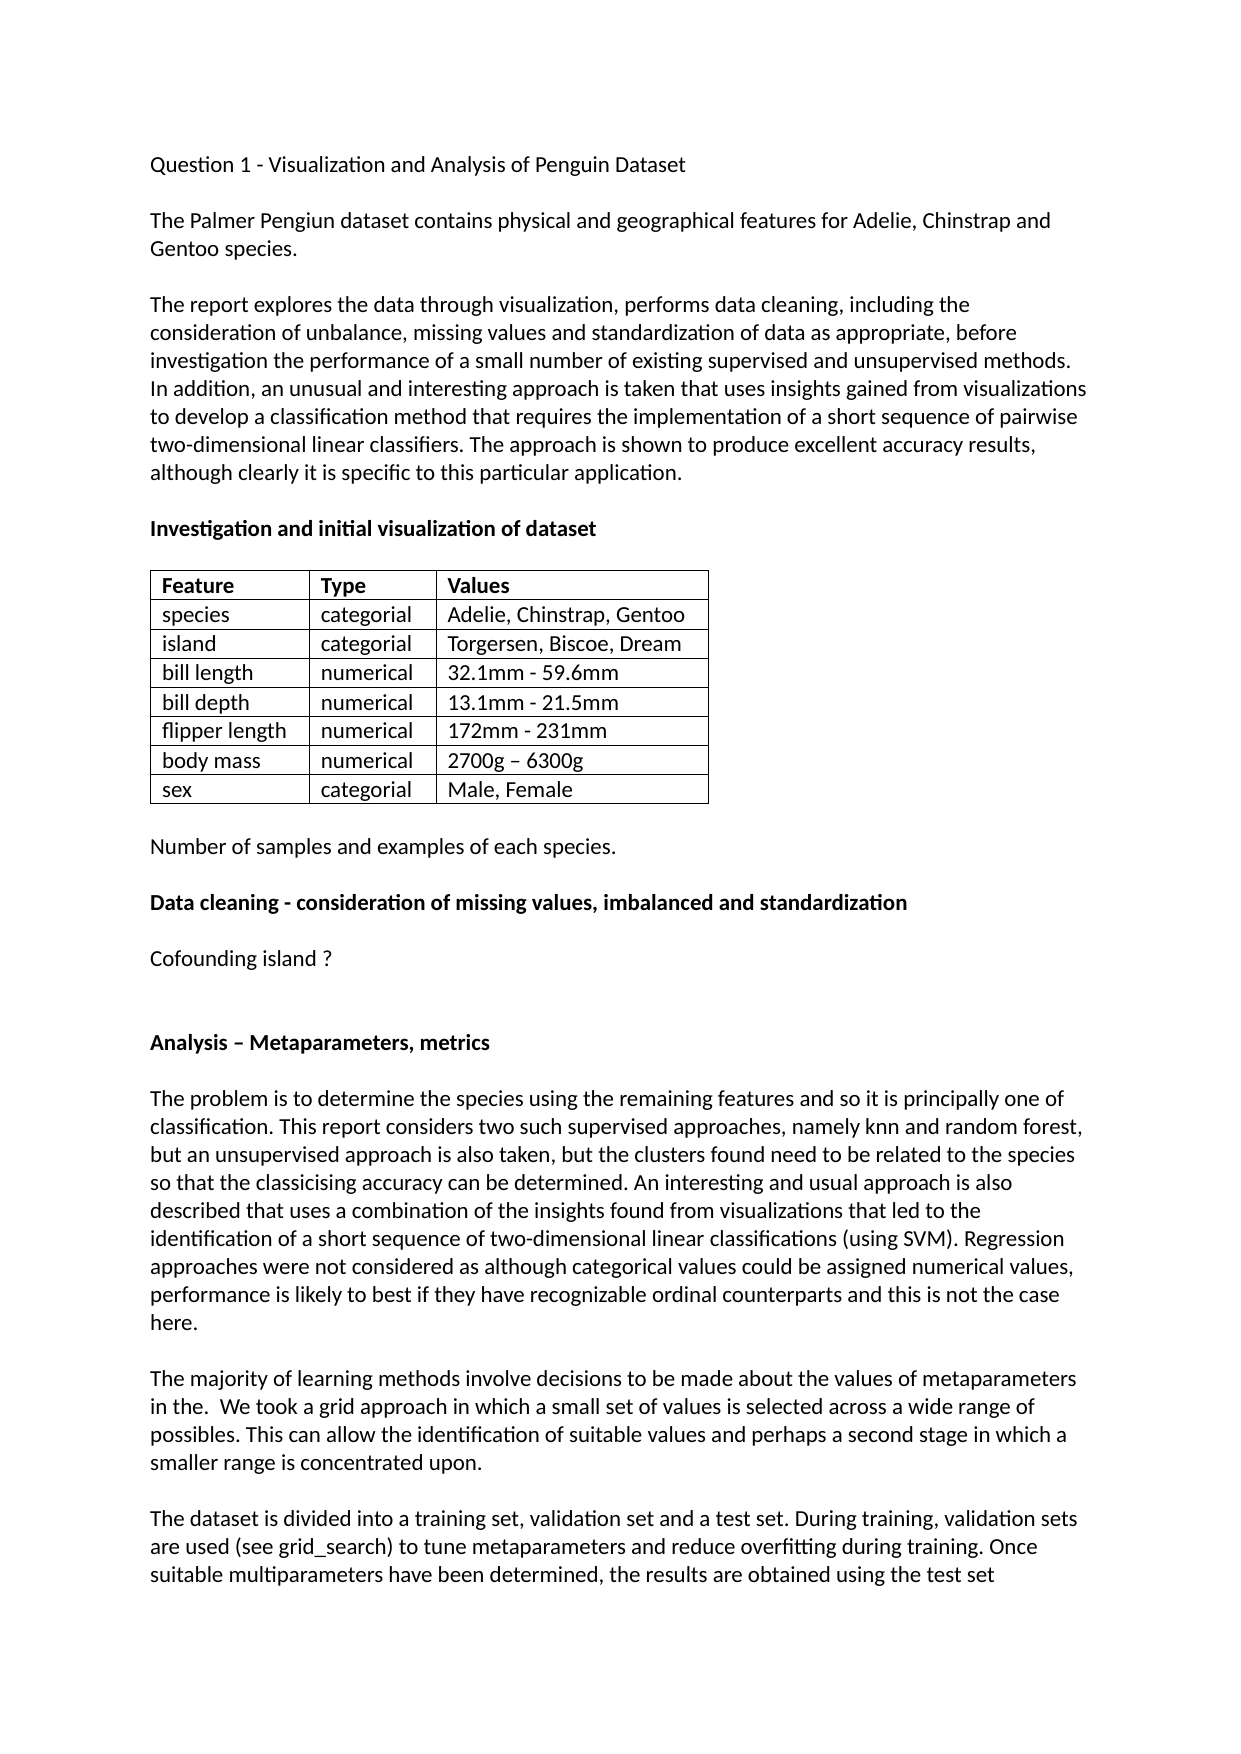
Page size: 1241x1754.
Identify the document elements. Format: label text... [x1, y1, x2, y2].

table_cell bill depth [151, 688, 309, 716]
table_header Values [437, 571, 708, 599]
table_cell numerical [310, 659, 436, 687]
table_cell categorial [310, 600, 436, 628]
text The report explores the data through visualization, performs data cleaning, including the consideration of unbalance, missing values and standardization of data as appropriate, before investigation the performance of a small number of existing supervised and unsupervised methods. In addition, an unusual and interesting approach is taken that uses insights gained from visualizations to develop a classification method that requires the implementation of a short sequence of pairwise two-dimensional linear classifiers. The approach is shown to produce excellent accuracy results, although clearly it is specific to this particular application. [150, 290, 1090, 486]
table_cell bill length [151, 659, 309, 687]
table_cell 13.1mm - 21.5mm [437, 688, 708, 716]
table_cell flipper length [151, 717, 309, 745]
table_header Type [310, 571, 436, 599]
text Analysis – Metaparameters, metrics [150, 1028, 1090, 1056]
text Investigation and initial visualization of dataset [150, 514, 1090, 542]
table_cell Torgersen, Biscoe, Dream [437, 630, 708, 657]
table_cell 2700g – 6300g [437, 746, 708, 774]
text The problem is to determine the species using the remaining features and so it is principally one of classification. This report considers two such supervised approaches, namely knn and random forest, but an unsupervised approach is also taken, but the clusters found need to be related to the species so that the classicising accuracy can be determined. An interesting and usual approach is also described that uses a combination of the insights found from visualizations that led to the identification of a short sequence of two-dimensional linear classifications (using SVM). Regression approaches were not considered as although categorical values could be assigned numerical values, performance is likely to best if they have recognizable ordinal counterparts and this is not the case here. [150, 1084, 1090, 1336]
text Cofounding island ? [150, 944, 1090, 972]
table_header Feature [151, 571, 309, 599]
text Number of samples and examples of each species. [150, 832, 1090, 860]
table_cell 172mm - 231mm [437, 717, 708, 745]
table_cell Male, Female [437, 775, 708, 803]
table_cell numerical [310, 746, 436, 774]
table_cell sex [151, 775, 309, 803]
table_cell numerical [310, 688, 436, 716]
text The Palmer Pengiun dataset contains physical and geographical features for Adelie, Chinstrap and Gentoo species. [150, 206, 1090, 262]
table_cell categorial [310, 630, 436, 657]
table_cell numerical [310, 717, 436, 745]
table_cell island [151, 630, 309, 657]
table_cell species [151, 600, 309, 628]
table_cell body mass [151, 746, 309, 774]
table_cell categorial [310, 775, 436, 803]
table_cell 32.1mm - 59.6mm [437, 659, 708, 687]
text Question 1 - Visualization and Analysis of Penguin Dataset [150, 150, 1090, 178]
table_cell Adelie, Chinstrap, Gentoo [437, 600, 708, 628]
text The majority of learning methods involve decisions to be made about the values of metaparameters in the. We took a grid approach in which a small set of values is selected across a wide range of possibles. This can allow the identification of suitable values and perhaps a second stage in which a smaller range is concentrated upon. [150, 1364, 1090, 1476]
text Data cleaning - consideration of missing values, imbalanced and standardization [150, 888, 1090, 916]
